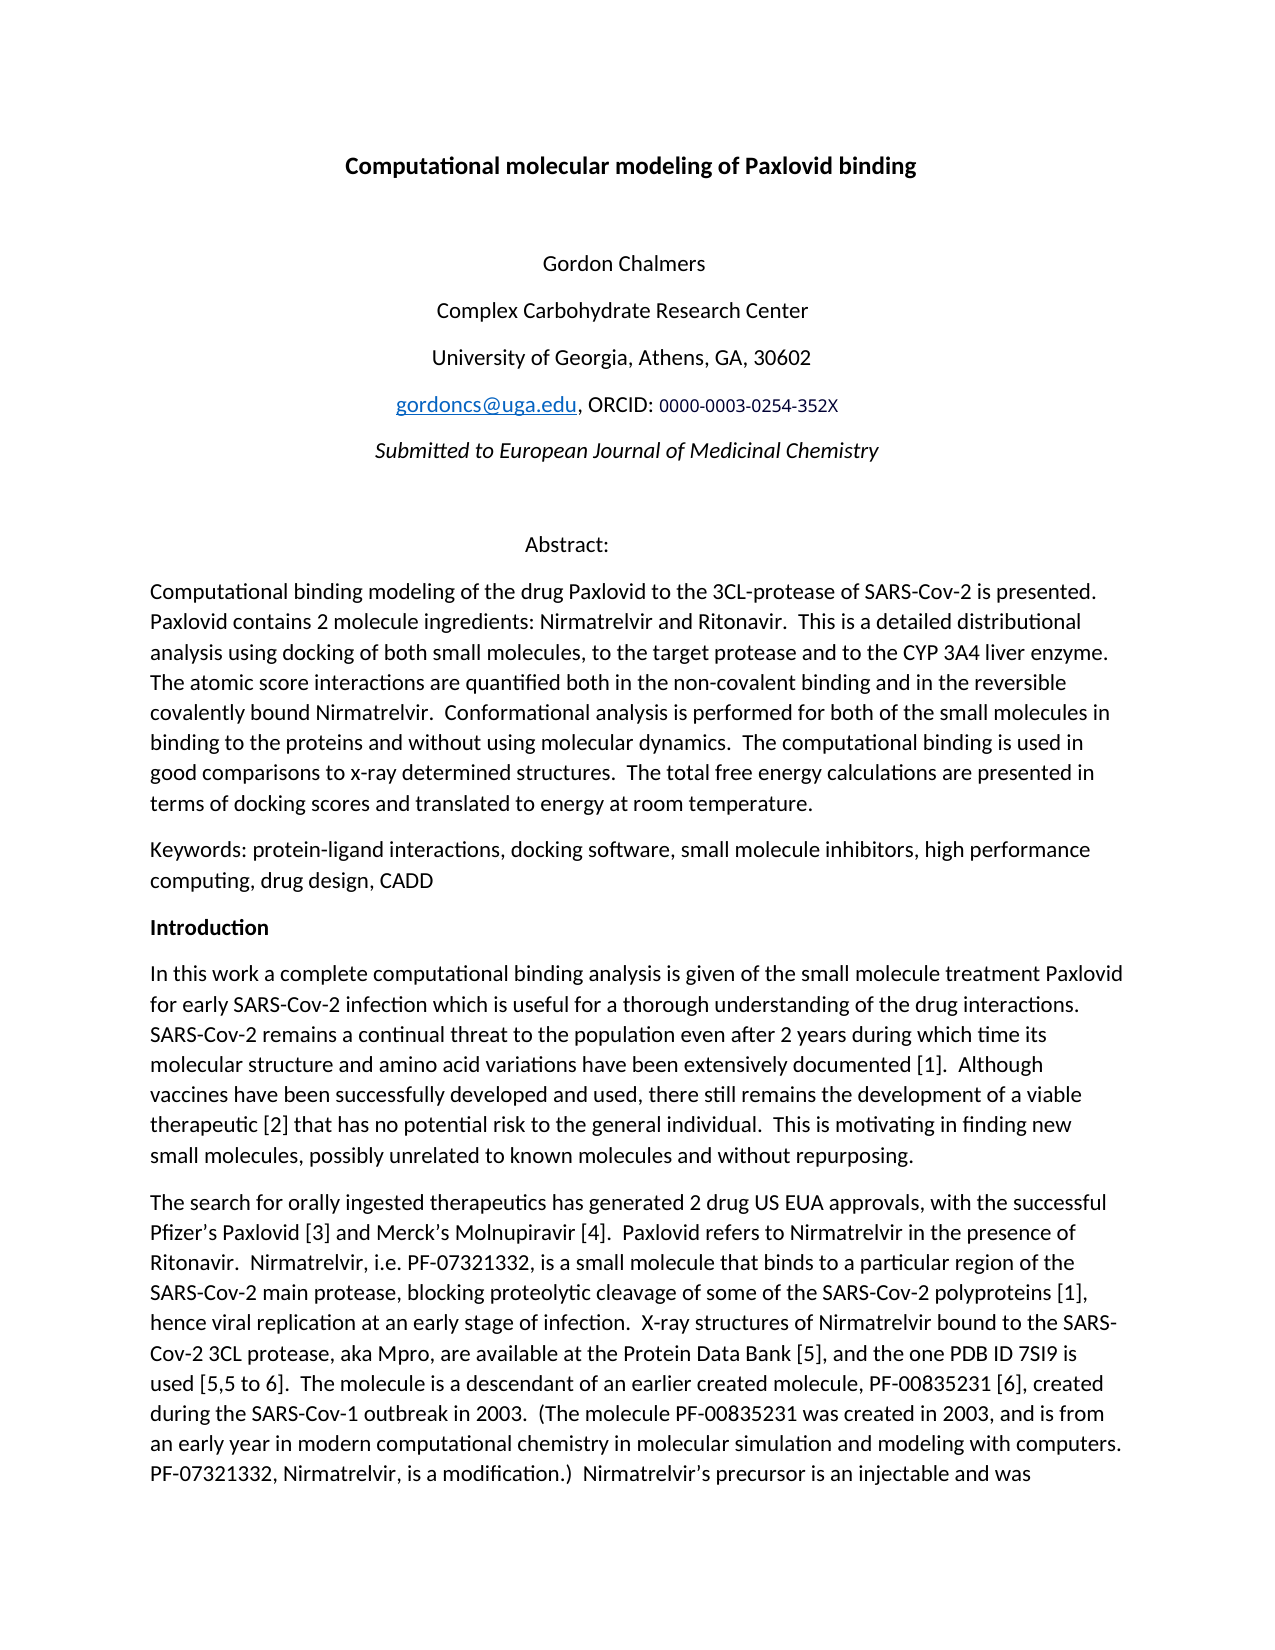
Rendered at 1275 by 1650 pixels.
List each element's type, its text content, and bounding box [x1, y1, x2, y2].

text Gordon Chalmers [450, 249, 1125, 277]
text gordoncs@uga.edu, ORCID: 0000-0003-0254-352X [300, 390, 1125, 418]
text Computational molecular modeling of Paxlovid binding [300, 150, 1125, 181]
text Introduction [150, 913, 1125, 941]
text Abstract: [450, 530, 1125, 558]
text Computational binding modeling of the drug Paxlovid to the 3CL-protease of SARS-Cov-2 is presented. Paxlovid contains 2 molecule ingredients: Nirmatrelvir and Ritonavir. This is a detailed distributional analysis using docking of both small molecules, to the target protease and to the CYP 3A4 liver enzyme. The atomic score interactions are quantified both in the non-covalent binding and in the reversible covalently bound Nirmatrelvir. Conformational analysis is performed for both of the small molecules in binding to the proteins and without using molecular dynamics. The computational binding is used in good comparisons to x-ray determined structures. The total free energy calculations are presented in terms of docking scores and translated to energy at room temperature. [150, 577, 1125, 817]
text Keywords: protein-ligand interactions, docking software, small molecule inhibitors, high performance computing, drug design, CADD [150, 836, 1125, 894]
text University of Georgia, Athens, GA, 30602 [375, 343, 1125, 371]
text Complex Carbohydrate Research Center [300, 296, 1125, 324]
text Submitted to European Journal of Medicinal Chemistry [150, 437, 1125, 465]
text In this work a complete computational binding analysis is given of the small molecule treatment Paxlovid for early SARS-Cov-2 infection which is useful for a thorough understanding of the drug interactions. SARS-Cov-2 remains a continual threat to the population even after 2 years during which time its molecular structure and amino acid variations have been extensively documented [1]. Although vaccines have been successfully developed and used, there still remains the development of a viable therapeutic [2] that has no potential risk to the general individual. This is motivating in finding new small molecules, possibly unrelated to known molecules and without repurposing. [150, 959, 1125, 1169]
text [150, 1188, 1125, 1488]
